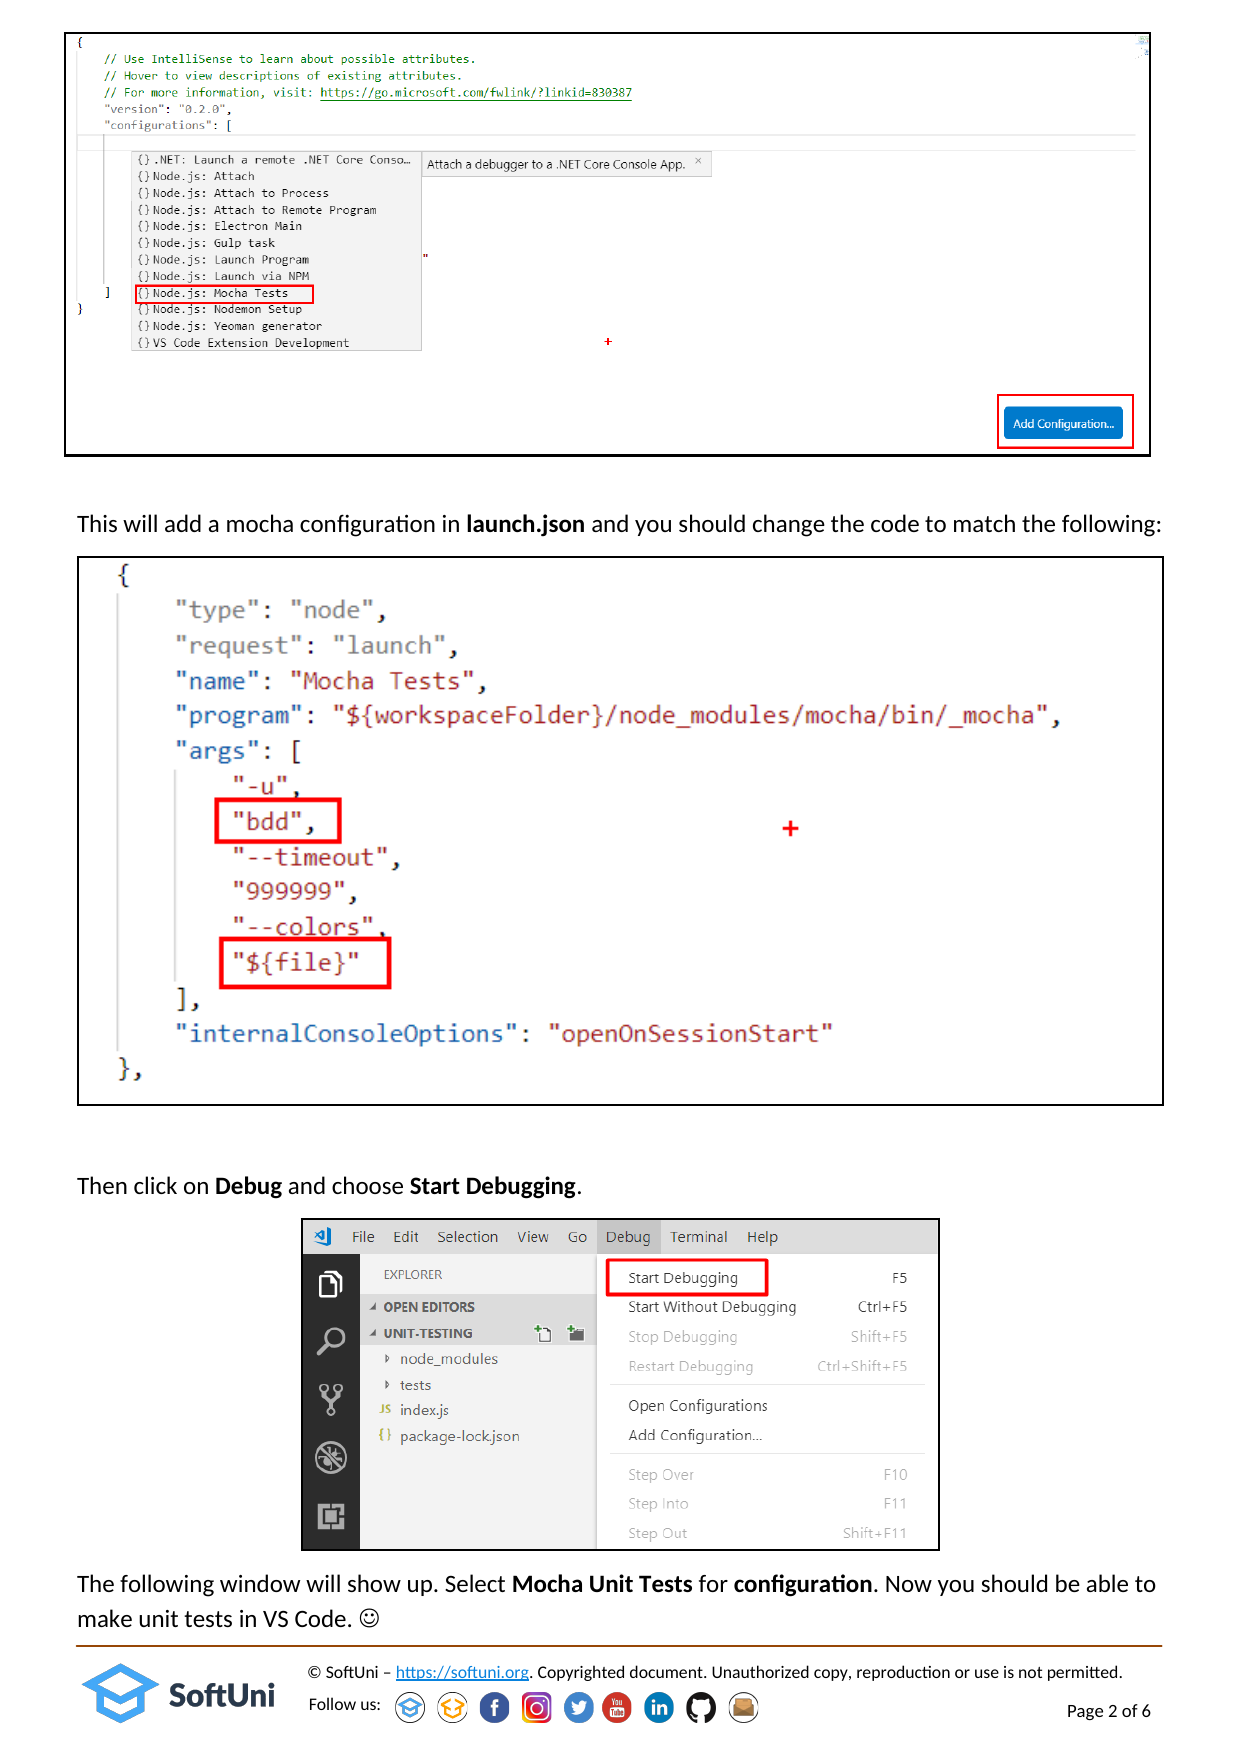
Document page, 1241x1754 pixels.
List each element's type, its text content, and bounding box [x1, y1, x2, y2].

picture [75, 1658, 281, 1729]
picture [437, 1692, 468, 1723]
picture [395, 1692, 425, 1723]
picture [66, 34, 1149, 454]
text The following window will show up. Select Mocha Unit Tests for configuration. Now you should be able to make unit tests in VS Code. [77, 1568, 1163, 1633]
picture [602, 1692, 632, 1723]
picture [644, 1714, 653, 1723]
picture [728, 1692, 759, 1723]
picture [479, 1692, 510, 1723]
text Then click on Debug and choose Start Debugging. [77, 1170, 1163, 1201]
picture [665, 1714, 674, 1723]
picture [303, 1220, 938, 1549]
picture [564, 1692, 594, 1723]
picture [522, 1692, 552, 1723]
picture [665, 1692, 674, 1701]
picture [658, 1705, 667, 1714]
text This will add a mocha configuration in launch.json and you should change the code to match the following: [77, 509, 1163, 539]
picture [79, 558, 1162, 1104]
picture [644, 1692, 653, 1701]
picture [686, 1692, 716, 1723]
